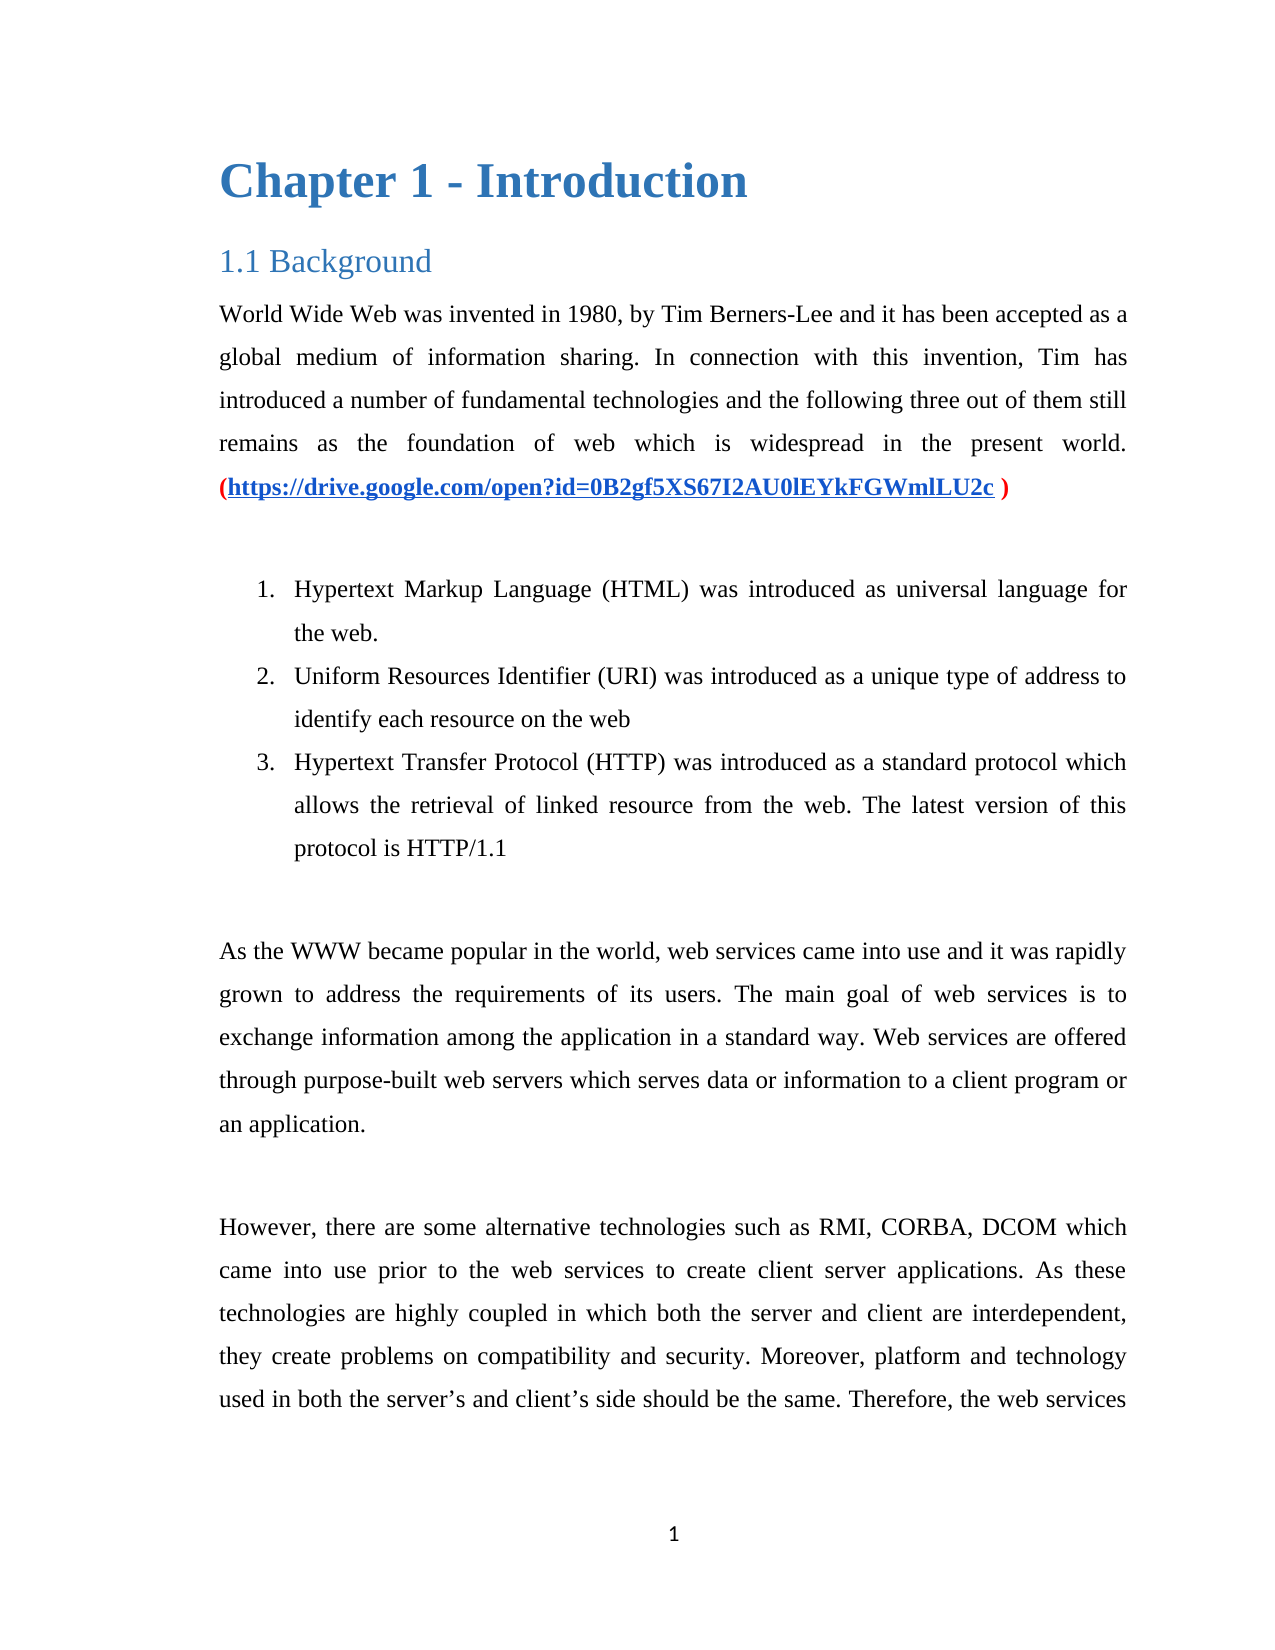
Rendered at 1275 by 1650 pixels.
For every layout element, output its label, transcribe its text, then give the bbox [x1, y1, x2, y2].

list Hypertext Markup Language (HTML) was introduced as universal language for the web. [256, 574, 1128, 646]
text As the WWW became popular in the world, web services came into use and it was rapidly grown to address the requirements of its users. The main goal of web services is to exchange information among the application in a standard way. Web services are offered through purpose-built web servers which serves data or information to a client program or an application. [219, 936, 1128, 1137]
subtitle Chapter 1 - Introduction [219, 151, 1128, 209]
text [219, 1212, 1128, 1413]
list Hypertext Transfer Protocol (HTTP) was introduced as a standard protocol which allows the retrieval of linked resource from the web. The latest version of this protocol is HTTP/1.1 [256, 747, 1128, 862]
subtitle 1.1 Background [219, 242, 1128, 280]
list Uniform Resources Identifier (URI) was introduced as a unique type of address to identify each resource on the web [256, 661, 1128, 733]
text World Wide Web was invented in 1980, by Tim Berners-Lee and it has been accepted as a global medium of information sharing. In connection with this invention, Tim has introduced a number of fundamental technologies and the following three out of them still remains as the foundation of web which is widespread in the present world. (https://drive.google.com/open?id=0B2gf5XS67I2AU0lEYkFGWmlLU2c ) [219, 299, 1128, 500]
